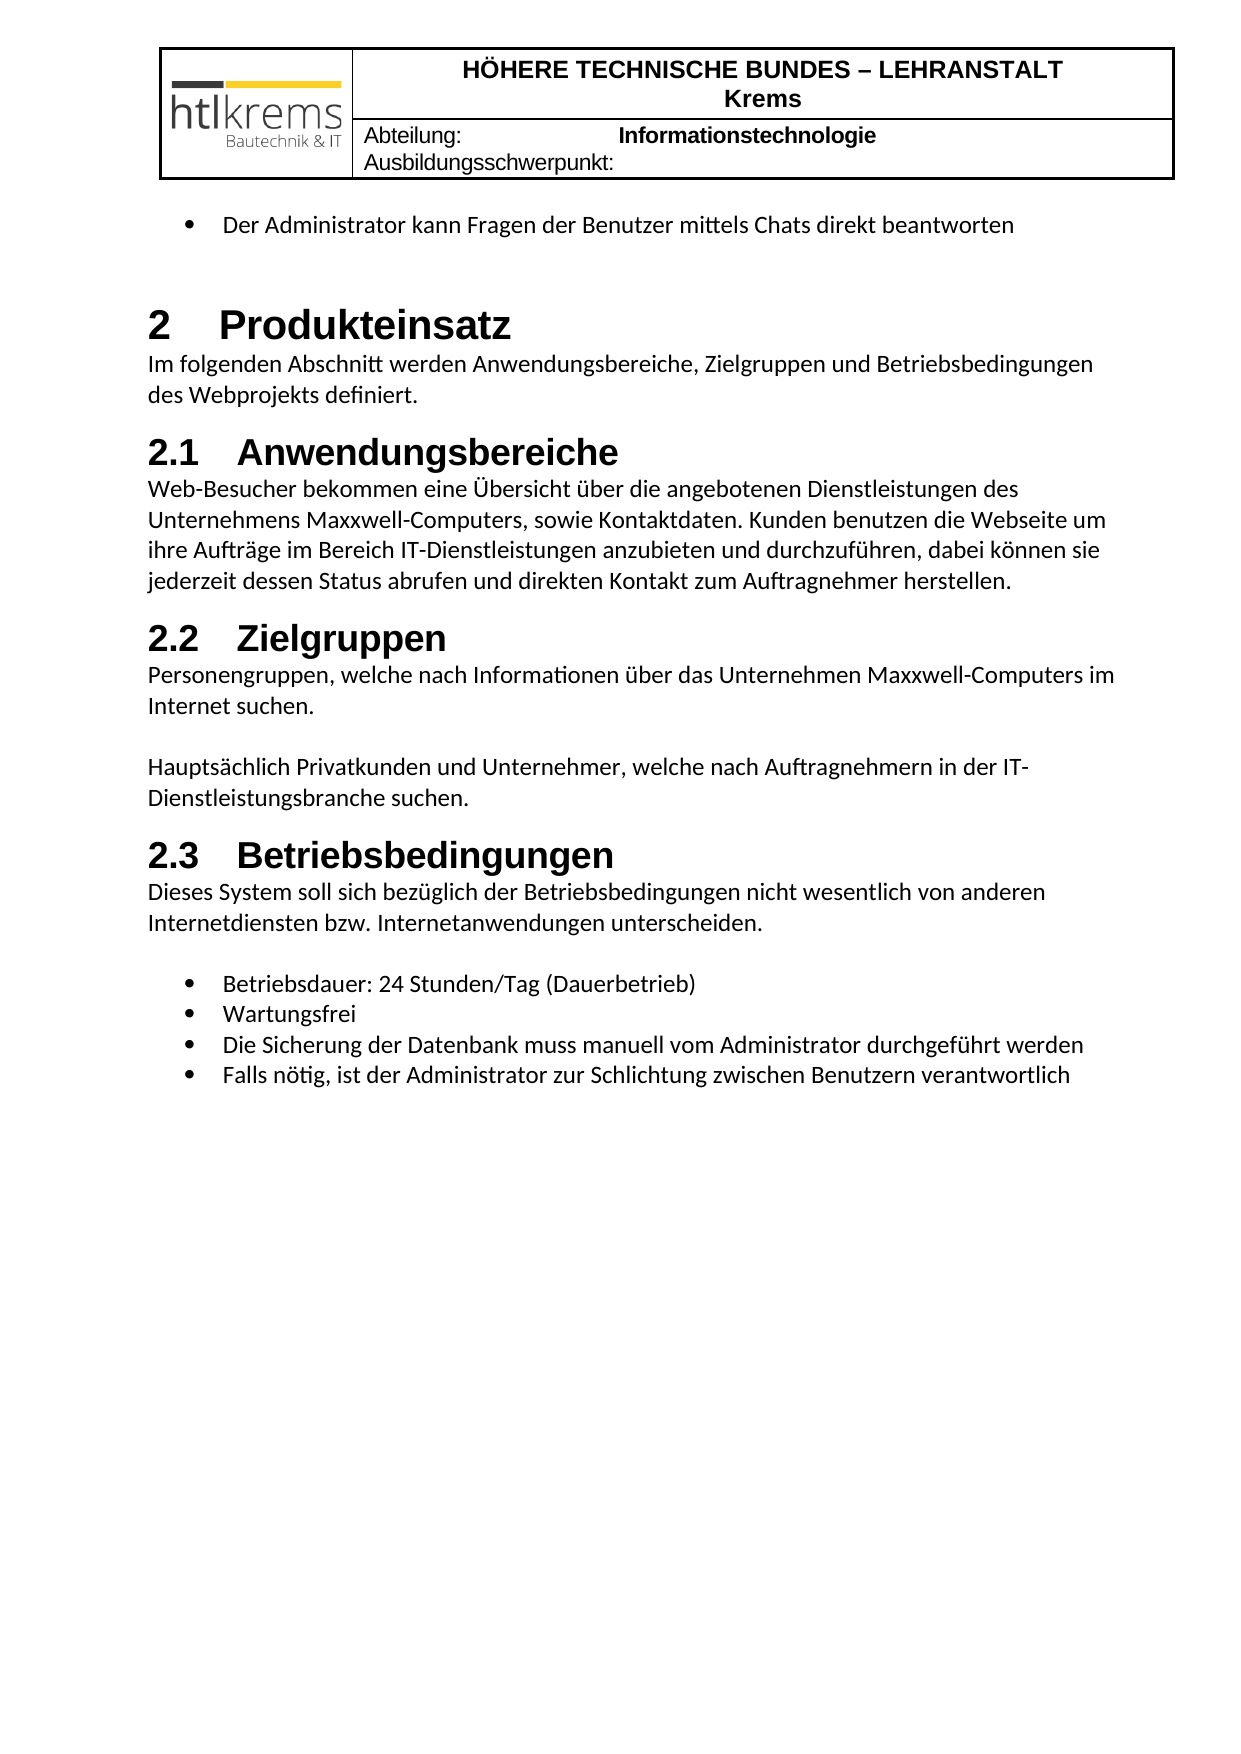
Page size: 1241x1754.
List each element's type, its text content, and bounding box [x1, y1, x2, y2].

list Die Sicherung der Datenbank muss manuell vom Administrator durchgeführt werden [185, 1029, 1122, 1059]
list Falls nötig, ist der Administrator zur Schlichtung zwischen Benutzern verantwortlich [185, 1059, 1122, 1090]
text Personengruppen, welche nach Informationen über das Unternehmen Maxxwell-Computers im Internet suchen. [148, 659, 1122, 721]
subtitle Betriebsbedingungen [148, 833, 1122, 876]
subtitle Produkteinsatz [148, 301, 1122, 348]
list Der Administrator kann Fragen der Benutzer mittels Chats direkt beantworten [185, 209, 1122, 239]
text Web-Besucher bekommen eine Übersicht über die angebotenen Dienstleistungen des Unternehmens Maxxwell-Computers, sowie Kontaktdaten. Kunden benutzen die Webseite um ihre Aufträge im Bereich IT-Dienstleistungen anzubieten und durchzuführen, dabei können sie jederzeit dessen Status abrufen und direkten Kontakt zum Auftragnehmer herstellen. [148, 473, 1122, 596]
list Wartungsfrei [185, 998, 1122, 1029]
list Betriebsdauer: 24 Stunden/Tag (Dauerbetrieb) [185, 968, 1122, 998]
text Dieses System soll sich bezüglich der Betriebsbedingungen nicht wesentlich von anderen Internetdiensten bzw. Internetanwendungen unterscheiden. [148, 876, 1122, 937]
text Hauptsächlich Privatkunden und Unternehmer, welche nach Auftragnehmern in der IT-Dienstleistungsbranche suchen. [148, 751, 1122, 812]
subtitle Anwendungsbereiche [148, 430, 1122, 473]
text Im folgenden Abschnitt werden Anwendungsbereiche, Zielgruppen und Betriebsbedingungen des Webprojekts definiert. [148, 348, 1122, 409]
subtitle Zielgruppen [148, 616, 1122, 659]
picture [171, 81, 342, 147]
